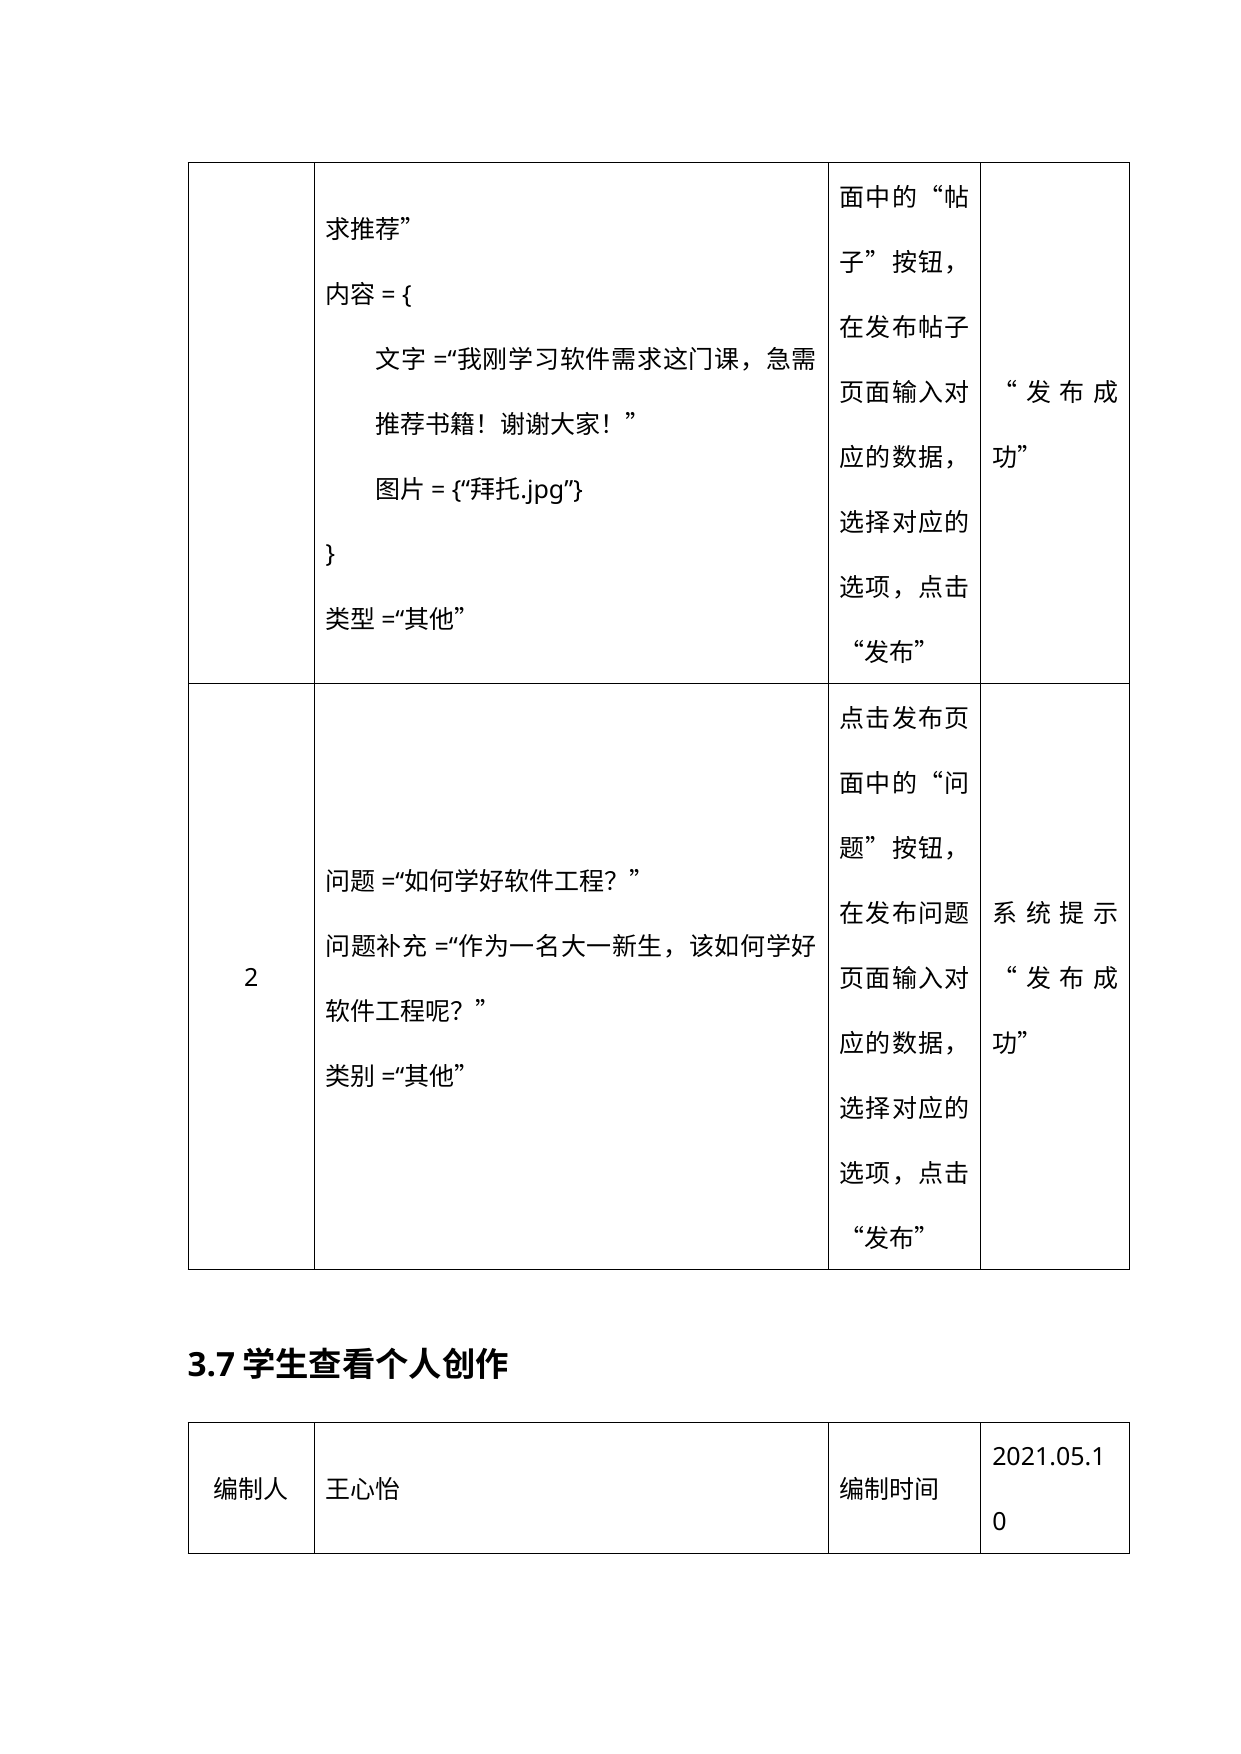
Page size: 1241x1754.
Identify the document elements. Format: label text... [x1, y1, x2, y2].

table_header 编制人 [189, 1423, 314, 1553]
table_header 王心怡 [315, 1423, 828, 1553]
table_header 编制时间 [829, 1423, 980, 1553]
table_header 2021.05.10 [981, 1423, 1129, 1553]
table_cell 2 [189, 684, 314, 1269]
table_cell 问题 =“如何学好软件工程？” 问题补充 =“作为一名大一新生，该如何学好软件工程呢？” 类别 =“其他” [315, 684, 828, 1269]
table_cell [315, 163, 828, 683]
table_cell 点击发布页面中的“问题”按钮，在发布问题页面输入对应的数据，选择对应的选项，点击“发布” [829, 684, 980, 1269]
table_cell 系统提示“发布成功” [981, 684, 1129, 1269]
subtitle 3.7学生查看个人创作 [187, 1330, 1053, 1395]
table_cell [829, 163, 980, 683]
table_cell 1 [189, 163, 314, 683]
table_cell 系统提示“发布成功” [981, 163, 1129, 683]
